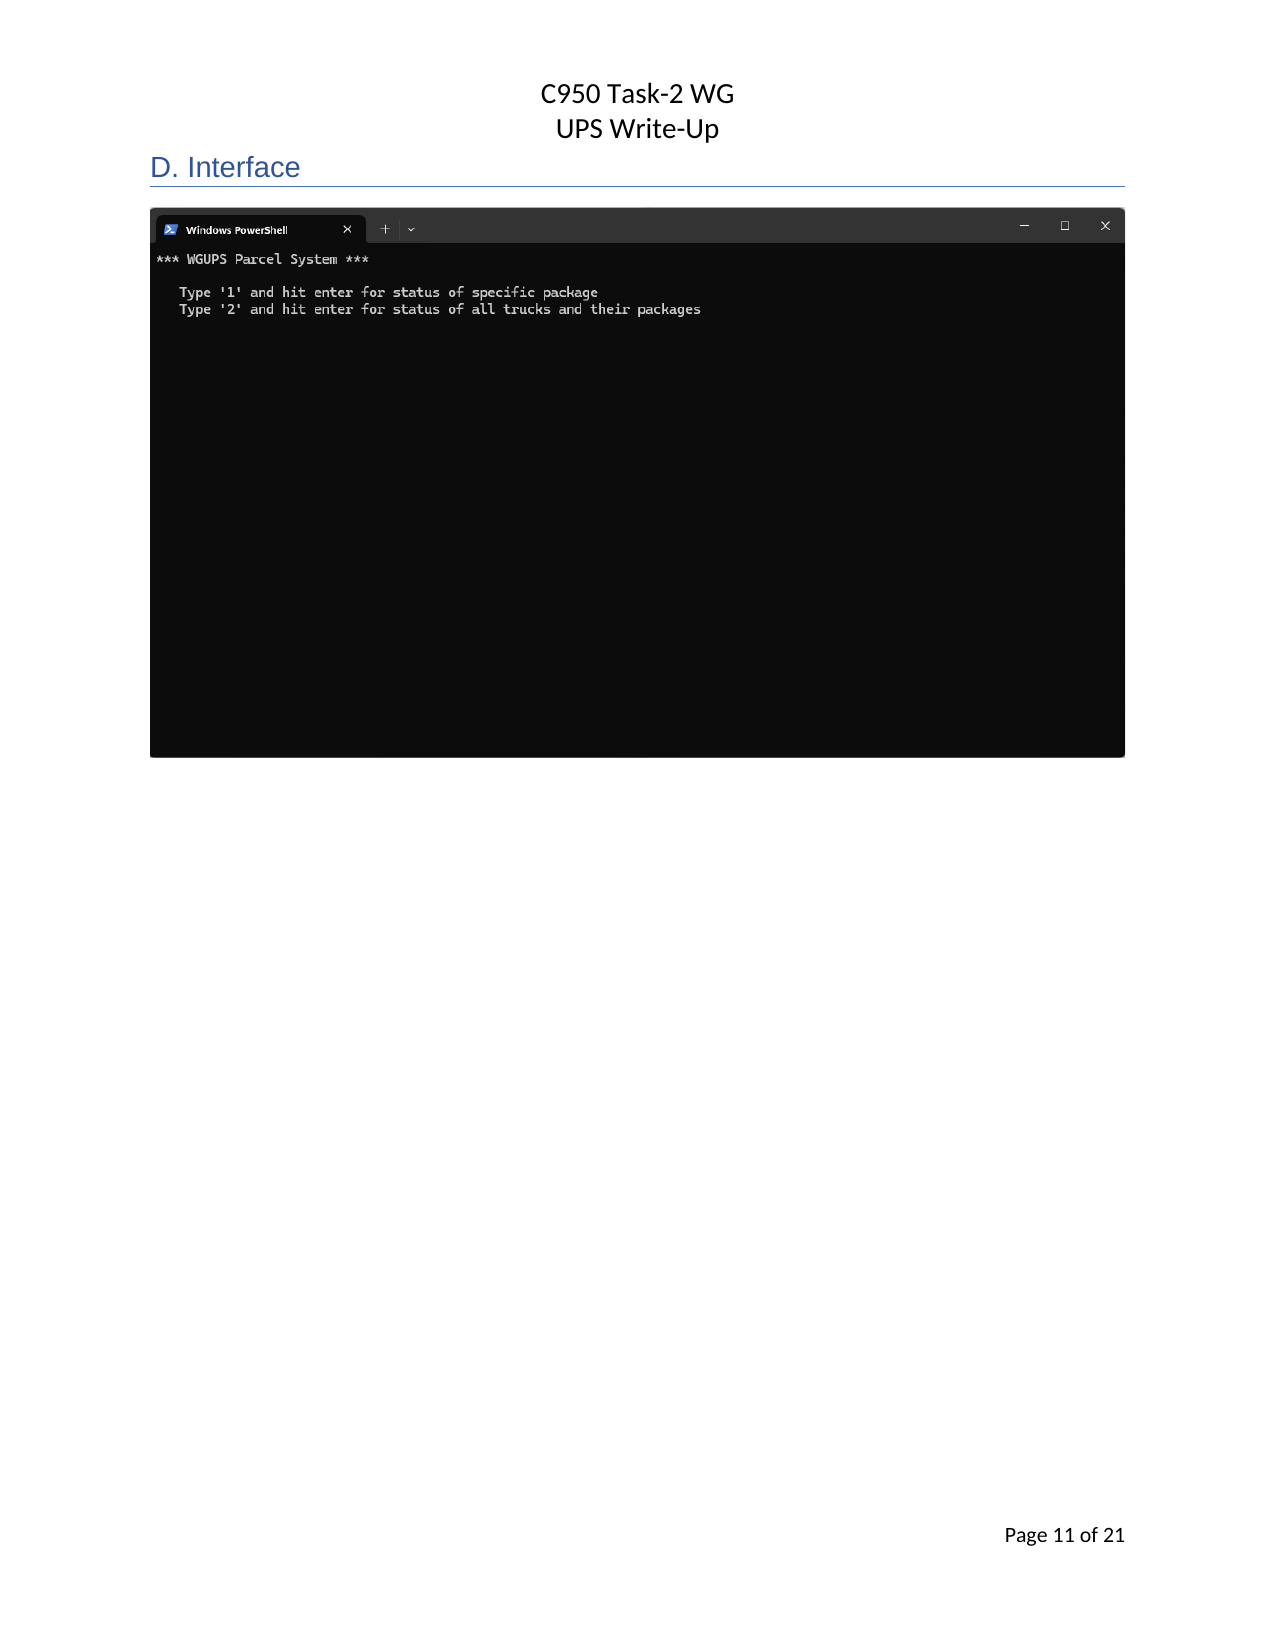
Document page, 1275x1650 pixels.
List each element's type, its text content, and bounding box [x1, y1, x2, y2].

picture [150, 207, 1125, 758]
subtitle D. Interface [150, 150, 1125, 186]
